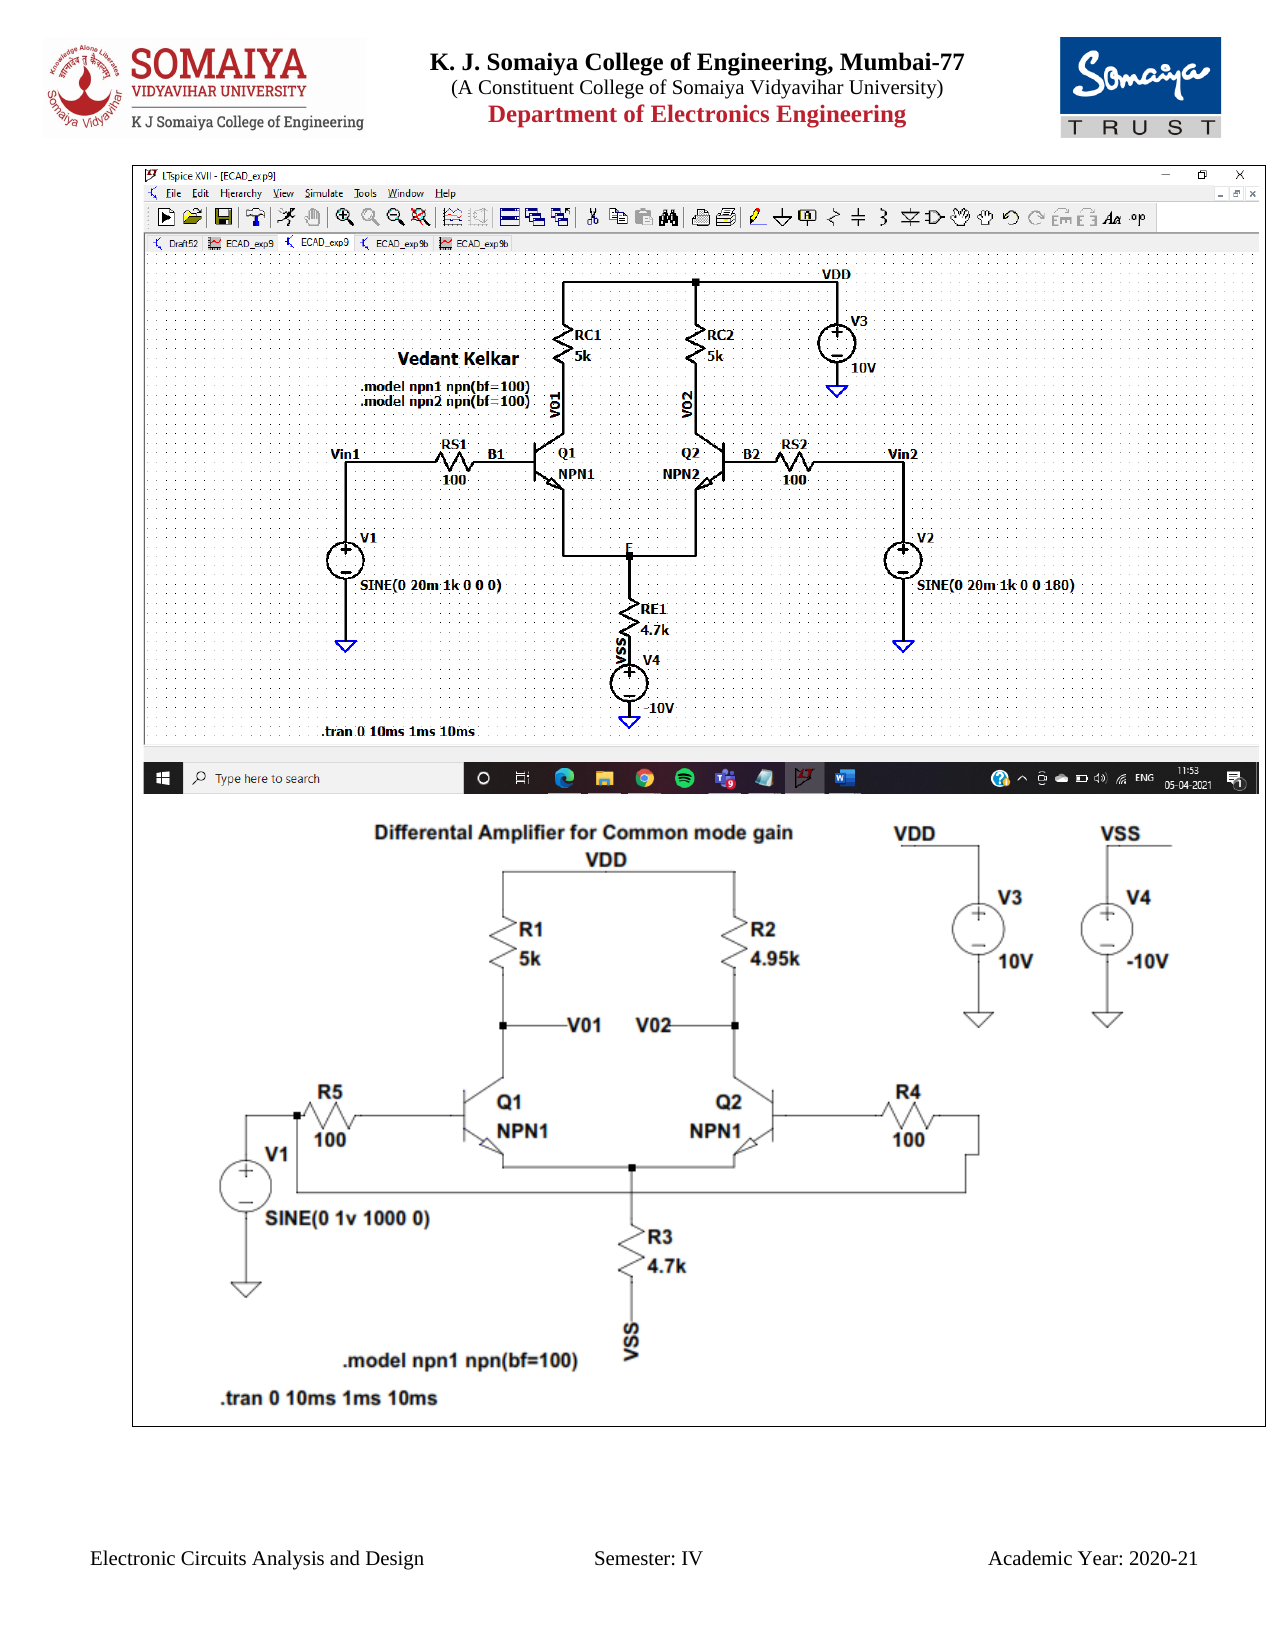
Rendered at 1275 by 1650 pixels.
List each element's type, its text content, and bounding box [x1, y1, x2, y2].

picture [1060, 37, 1222, 138]
picture [42, 37, 367, 138]
picture [211, 796, 1187, 1424]
table_cell Differential Amplifier for Differntial gain [133, 166, 1265, 1426]
picture [143, 166, 1259, 794]
